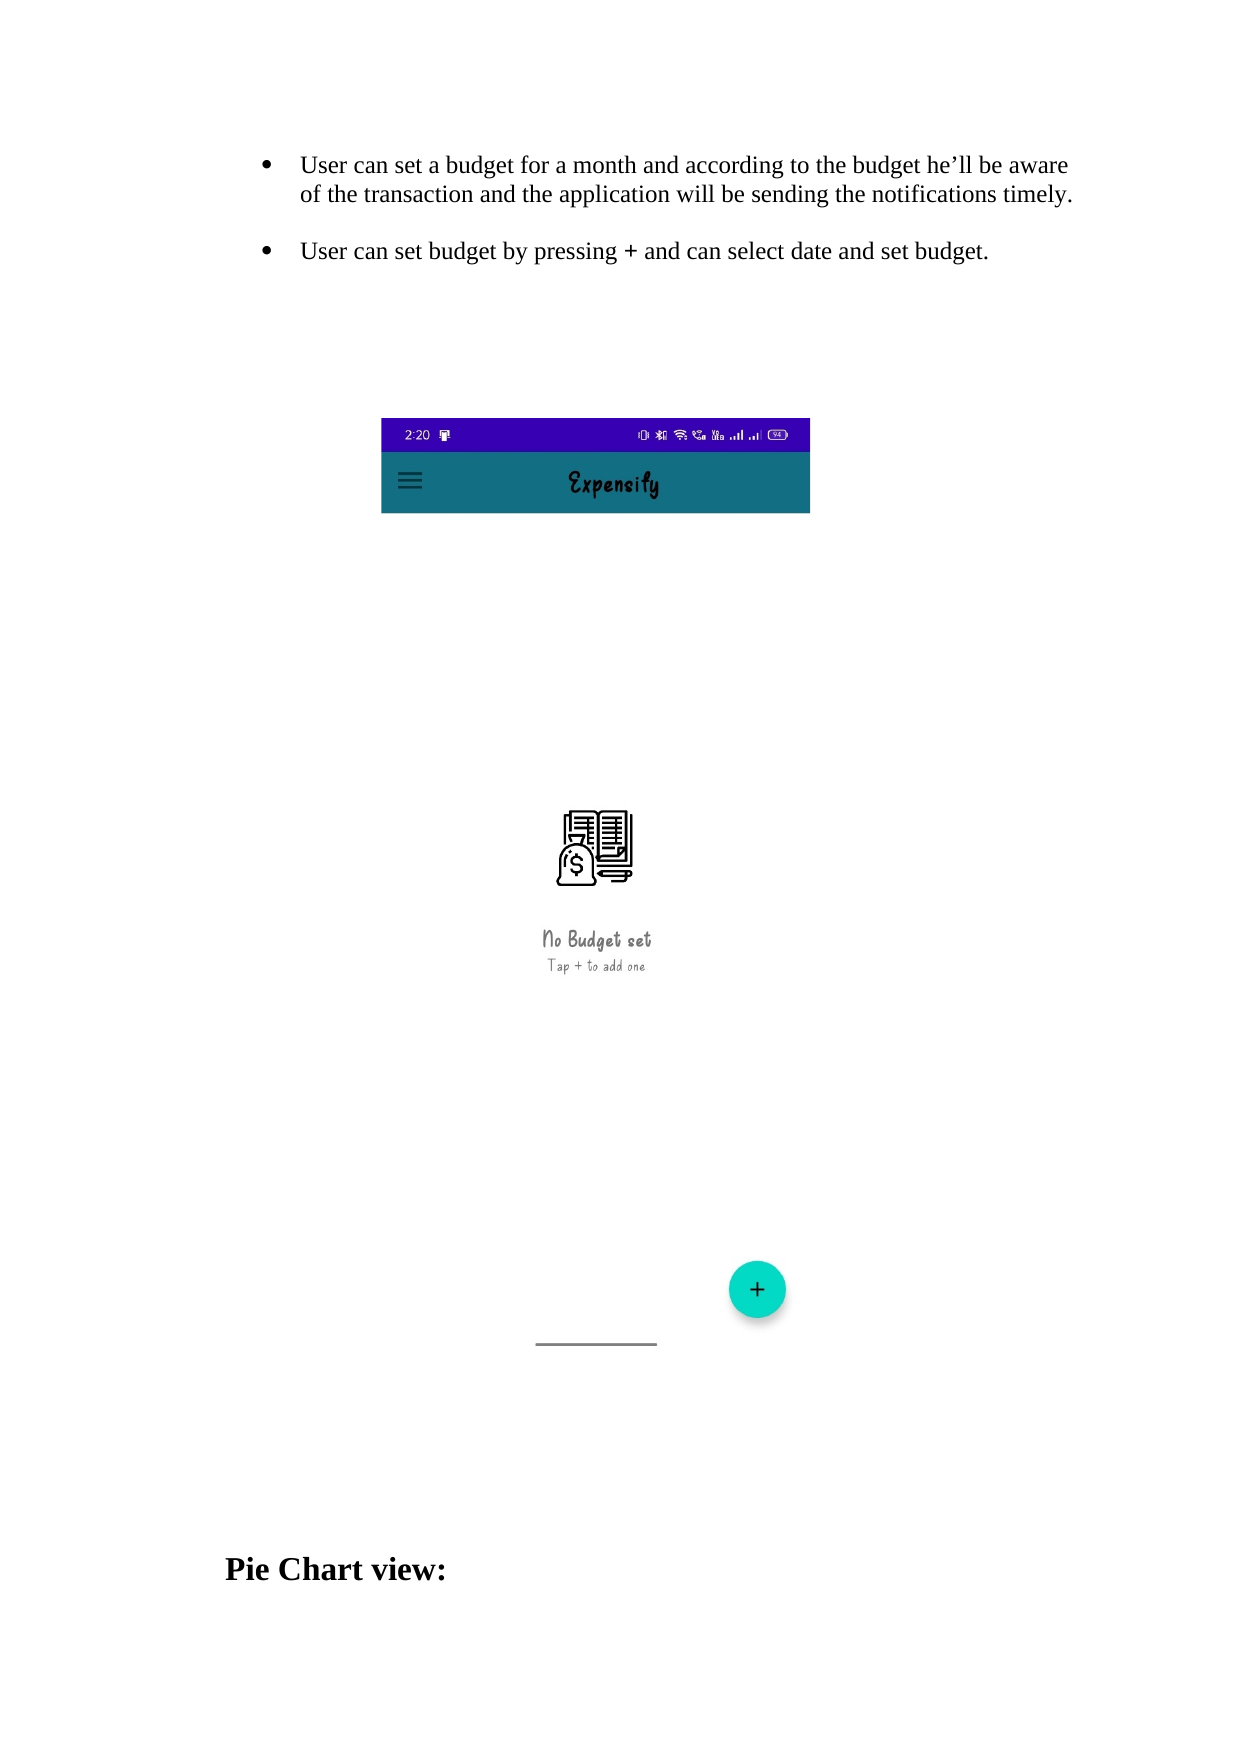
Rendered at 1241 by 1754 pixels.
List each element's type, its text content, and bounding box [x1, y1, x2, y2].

list Pie Chart view: [225, 1549, 1090, 1587]
list User can set budget by pressing + and can select date and set budget. [262, 236, 1090, 265]
picture [381, 418, 811, 1348]
list User can set a budget for a month and according to the budget he’ll be aware of the transaction and the application will be sending the notifications timely. [262, 150, 1090, 207]
